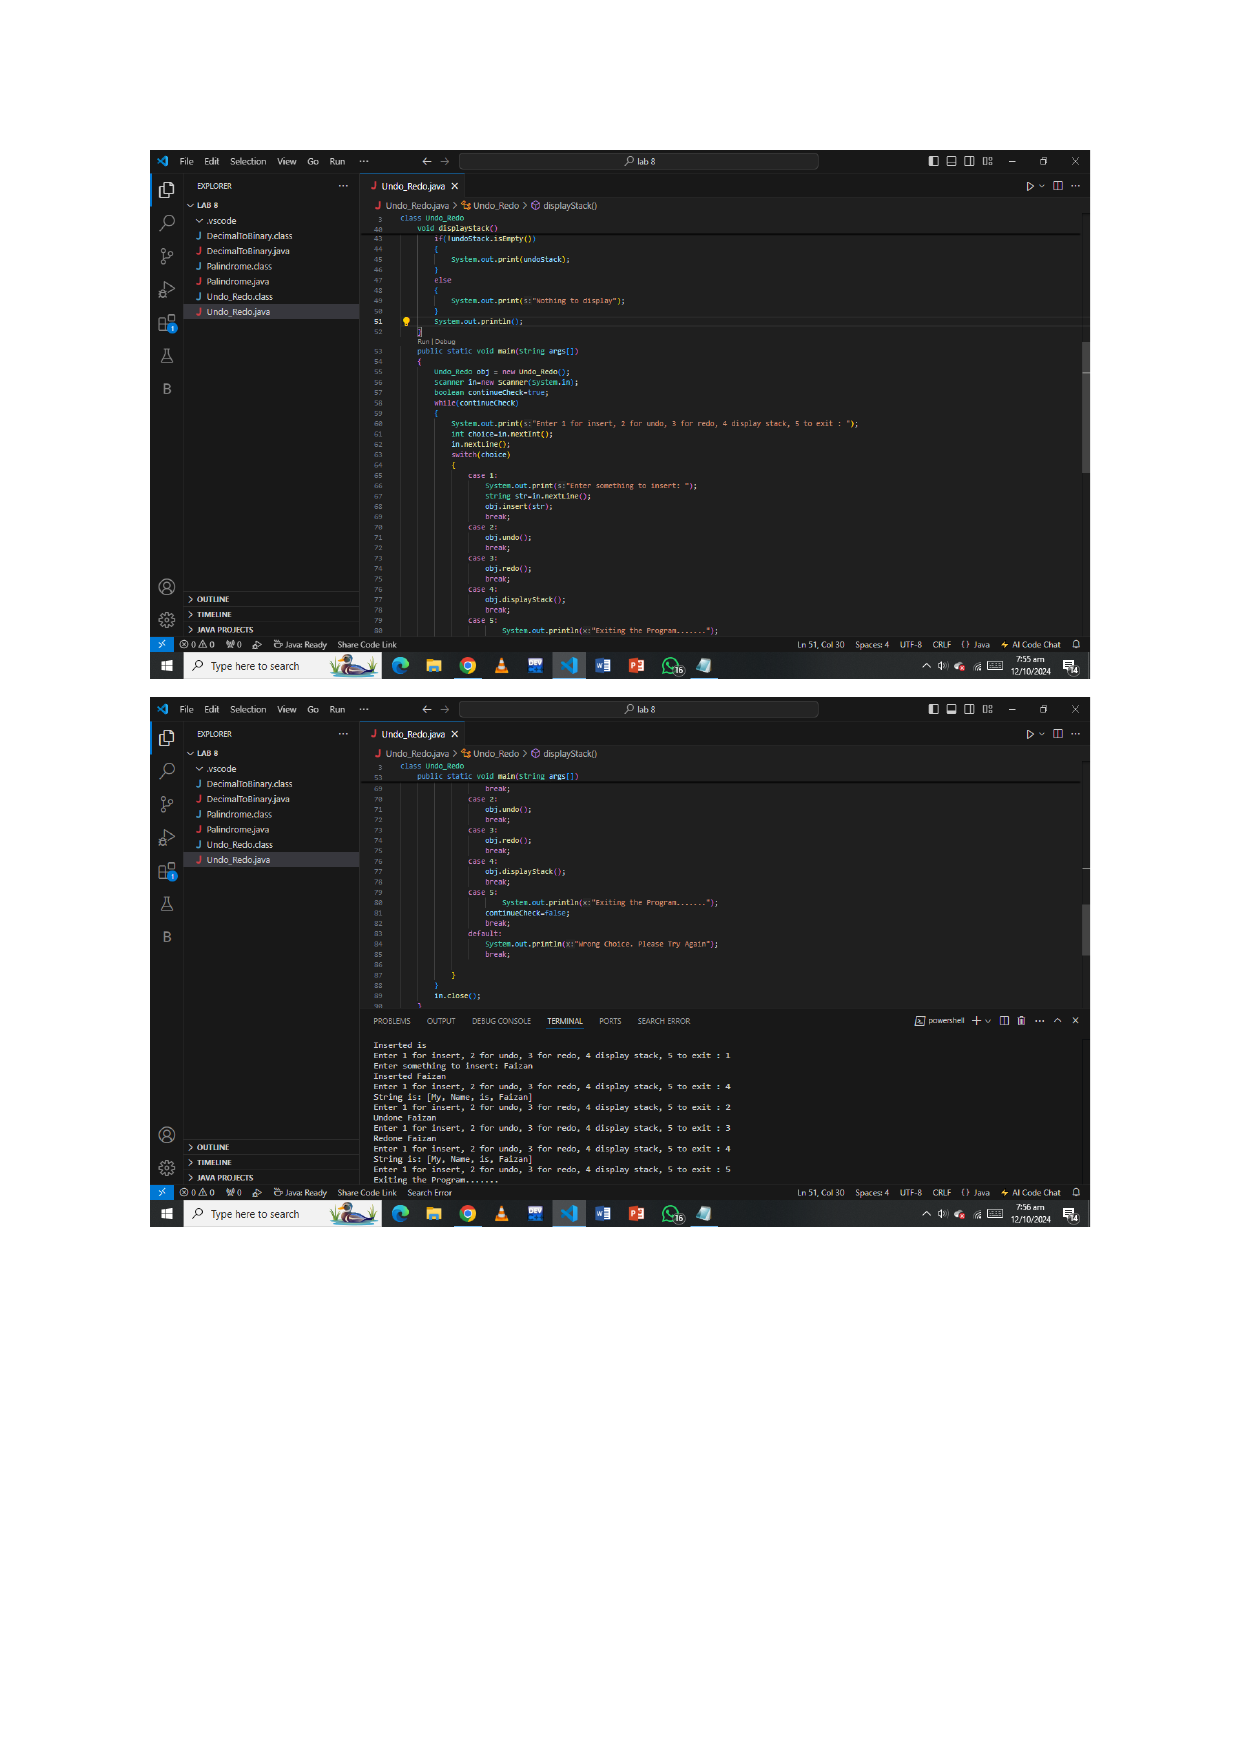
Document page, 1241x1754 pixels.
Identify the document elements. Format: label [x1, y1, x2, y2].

picture [150, 150, 1091, 679]
picture [150, 697, 1091, 1227]
